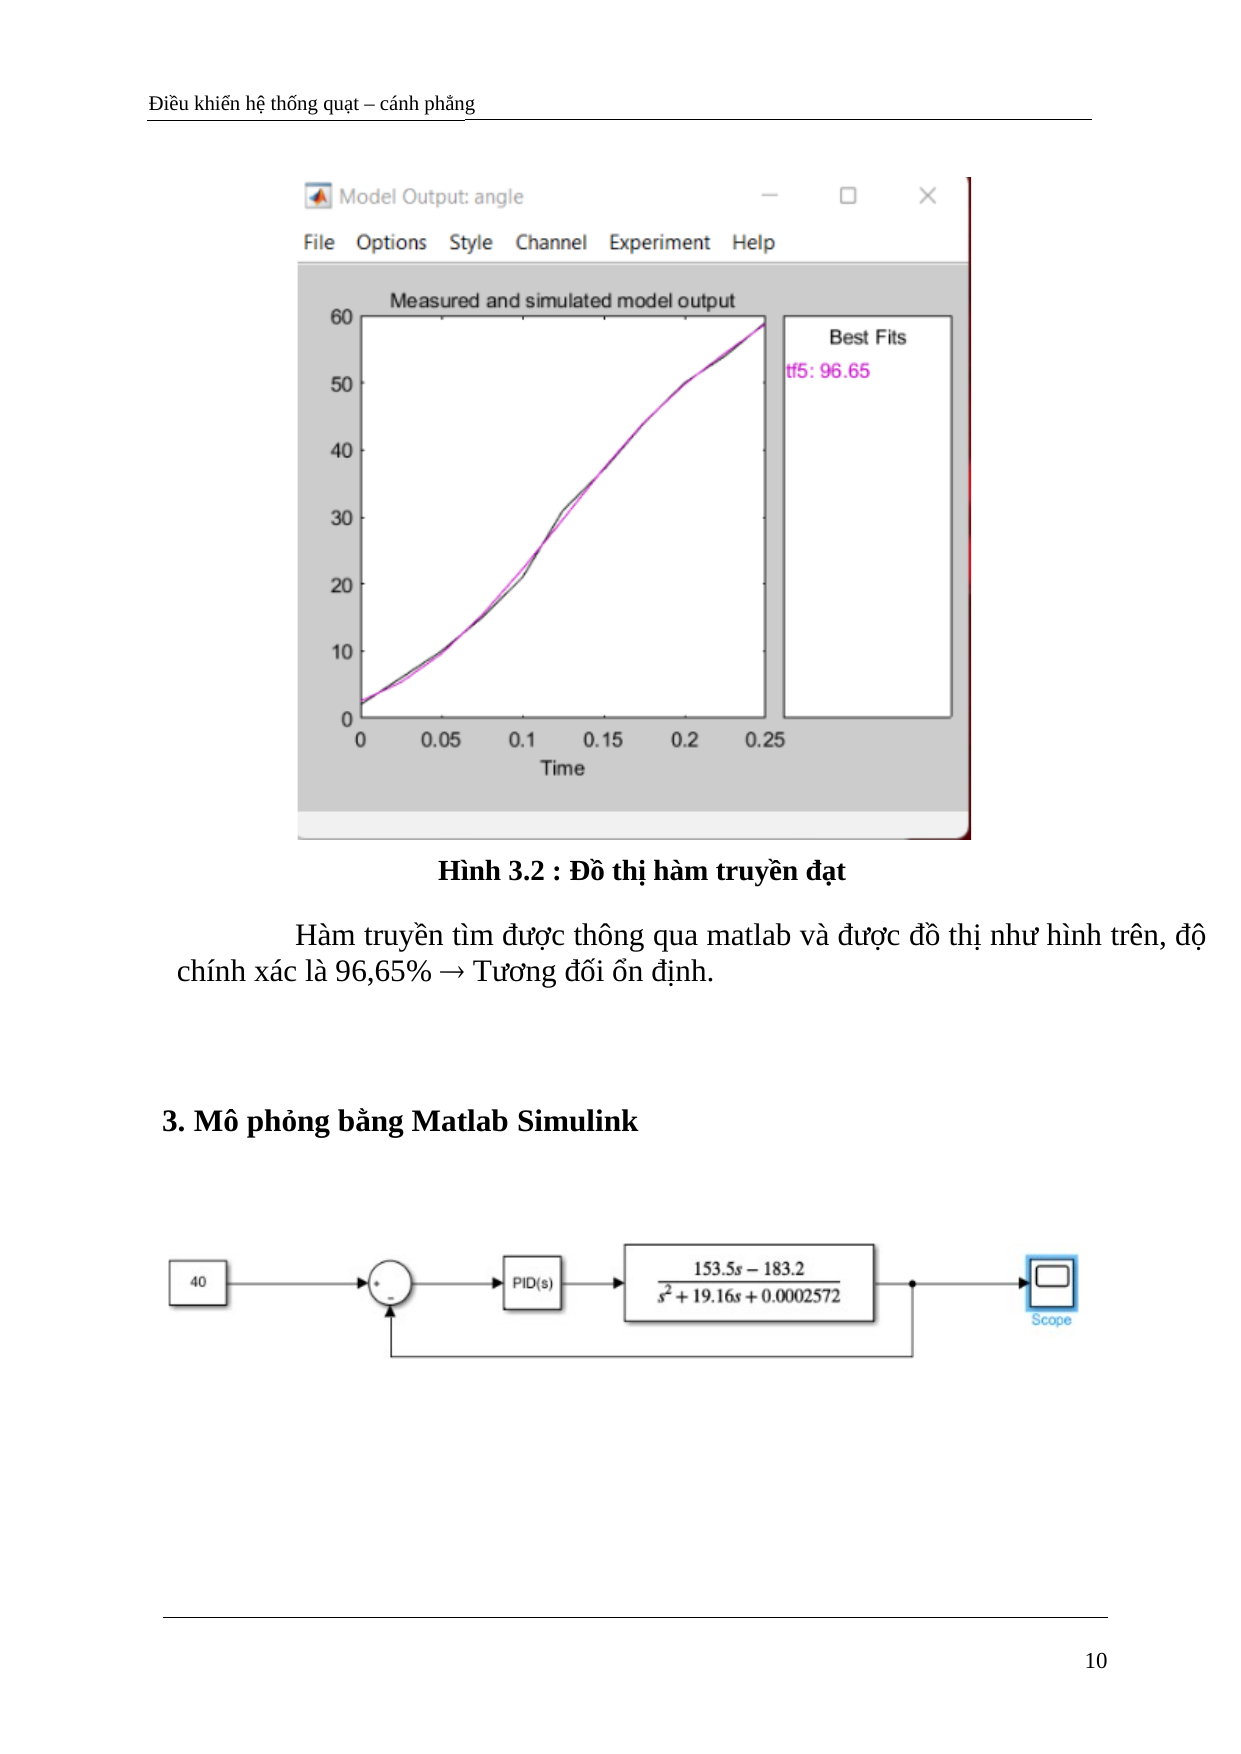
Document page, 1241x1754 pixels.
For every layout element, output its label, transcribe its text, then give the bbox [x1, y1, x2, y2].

subtitle Mô phỏng bằng Matlab Simulink [140, 1102, 1240, 1138]
picture [168, 1243, 1079, 1359]
text Hình 3.2 : Đồ thị hàm truyền đạt [44, 853, 1240, 886]
text Hàm truyền tìm được thông qua matlab và được đồ thị như hình trên, độ chính xác là 96,65%  Tương đối ổn định. [177, 916, 1208, 988]
picture [297, 177, 972, 840]
